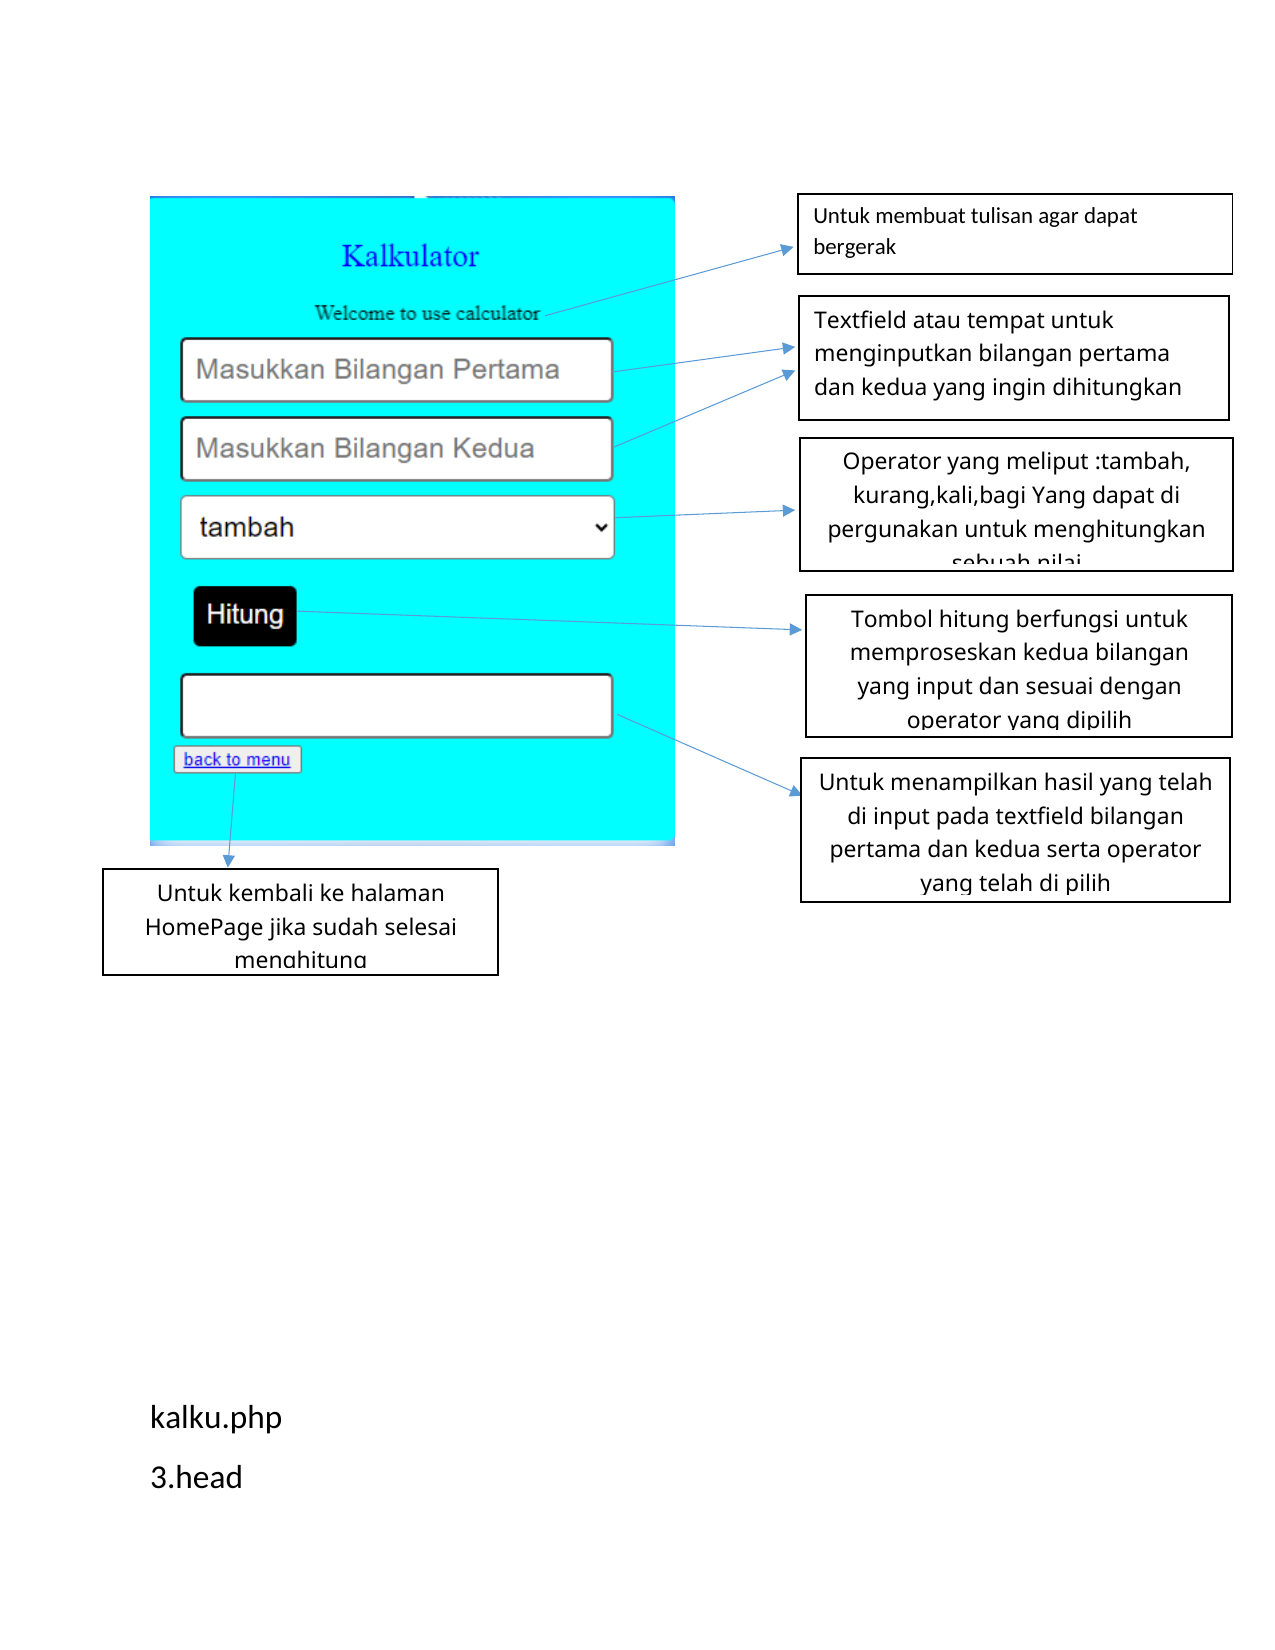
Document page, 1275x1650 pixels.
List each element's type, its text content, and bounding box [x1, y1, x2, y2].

picture [150, 196, 675, 846]
text 3.head [150, 1457, 1125, 1497]
text kalku.php [150, 1396, 1125, 1437]
